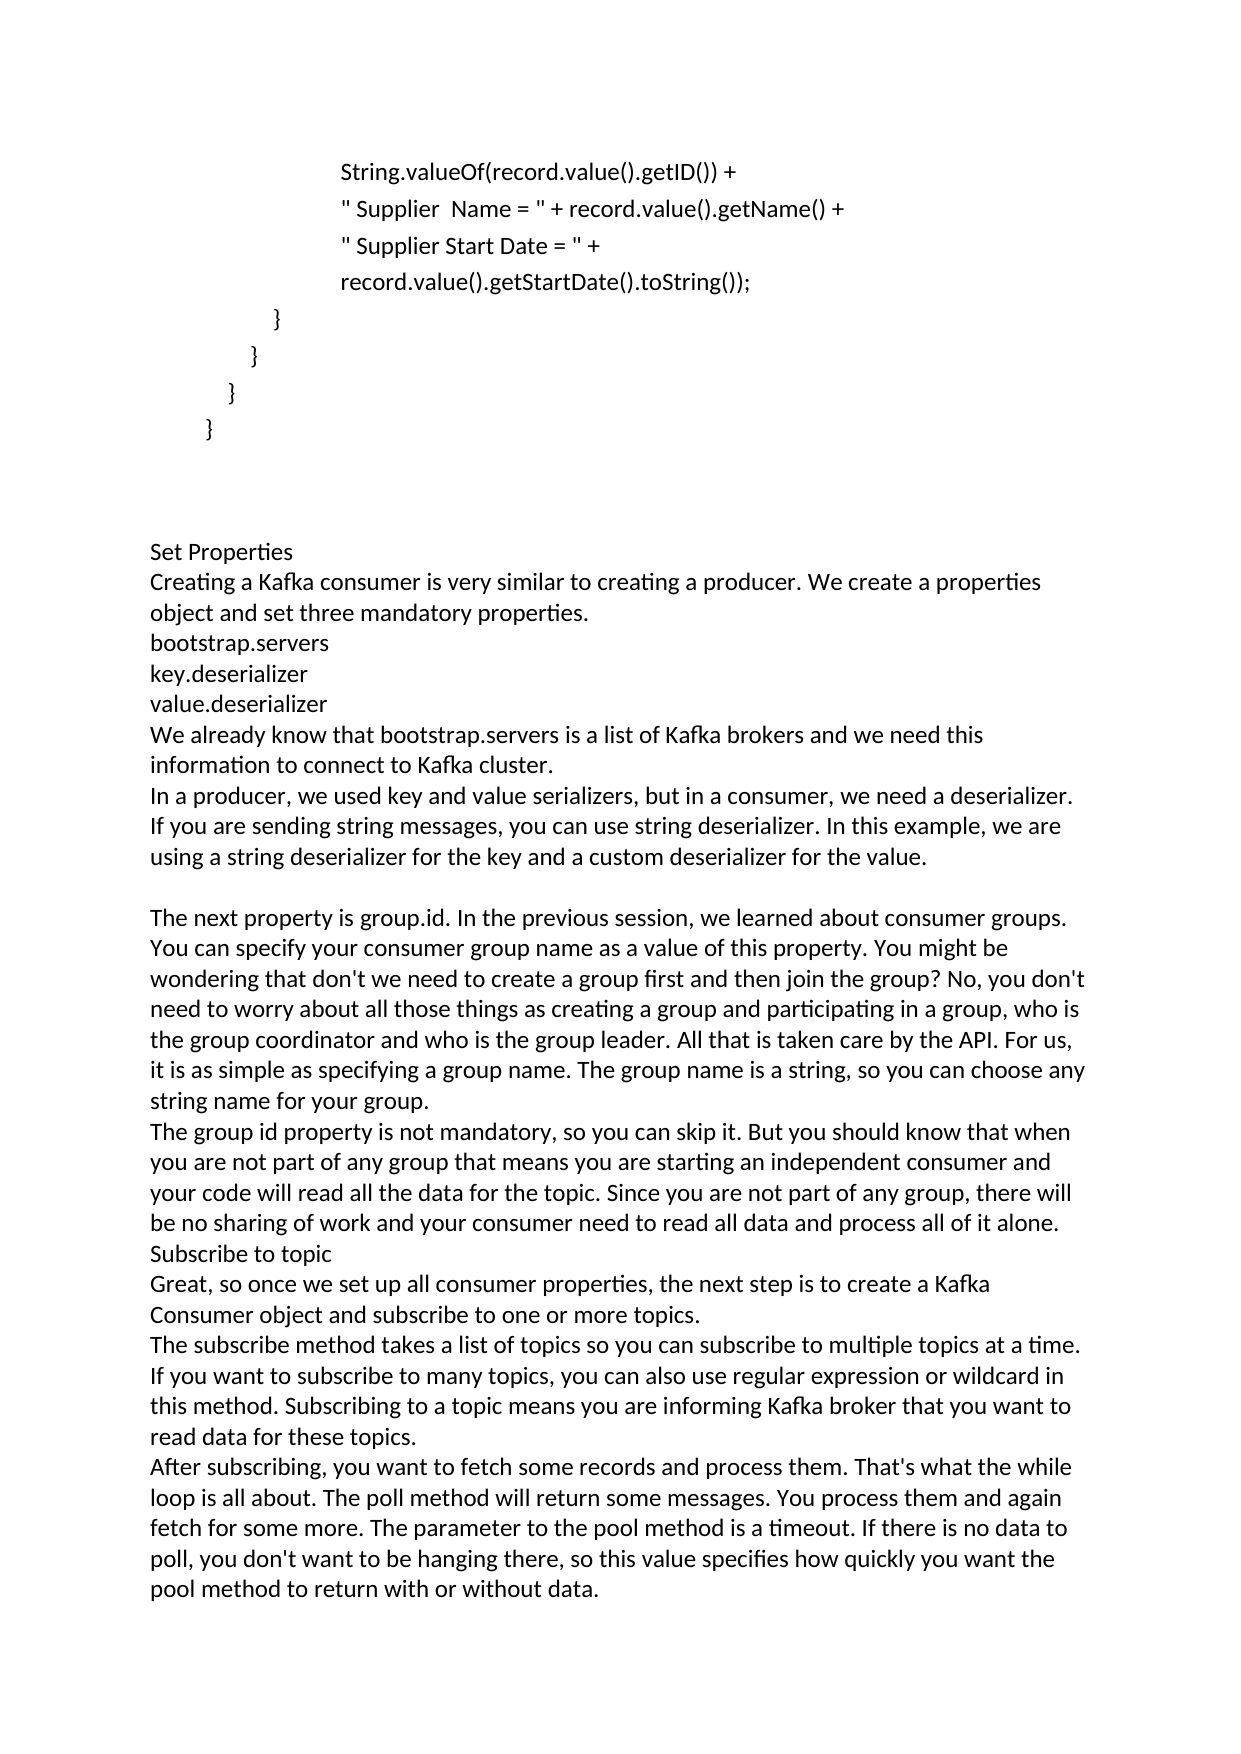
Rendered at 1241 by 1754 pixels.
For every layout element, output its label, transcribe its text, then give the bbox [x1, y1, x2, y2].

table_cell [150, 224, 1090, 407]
text Great, so once we set up all consumer properties, the next step is to create a Kafka Consumer object and subscribe to one or more topics. The subscribe method takes a list of topics so you can subscribe to multiple topics at a time. If you want to subscribe to many topics, you can also use regular expression or wildcard in this method. Subscribing to a topic means you are informing Kafka broker that you want to read data for these topics. After subscribing, you want to fetch some records and process them. That's what the while loop is all about. The poll method will return some messages. You process them and again fetch for some more. The parameter to the pool method is a timeout. If there is no data to poll, you don't want to be hanging there, so this value specifies how quickly you want the pool method to return with or without data. [150, 1268, 1090, 1604]
text The next property is group.id. In the previous session, we learned about consumer groups. You can specify your consumer group name as a value of this property. You might be wondering that don't we need to create a group first and then join the group? No, you don't need to worry about all those things as creating a group and participating in a group, who is the group coordinator and who is the group leader. All that is taken care by the API. For us, it is as simple as specifying a group name. The group name is a string, so you can choose any string name for your group. The group id property is not mandatory, so you can skip it. But you should know that when you are not part of any group that means you are starting an independent consumer and your code will read all the data for the topic. Since you are not part of any group, there will be no sharing of work and your consumer need to read all data and process all of it alone. [150, 871, 1090, 1238]
text key.deserializer [150, 658, 1090, 688]
text value.deserializer [150, 688, 1090, 719]
text We already know that bootstrap.servers is a list of Kafka brokers and we need this information to connect to Kafka cluster. In a producer, we used key and value serializers, but in a consumer, we need a deserializer. If you are sending string messages, you can use string deserializer. In this example, we are using a string deserializer for the key and a custom deserializer for the value. [150, 719, 1090, 871]
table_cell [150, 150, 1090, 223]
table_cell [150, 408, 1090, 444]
text Set Properties [150, 536, 1090, 566]
text Creating a Kafka consumer is very similar to creating a producer. We create a properties object and set three mandatory properties. [150, 566, 1090, 627]
text bootstrap.servers [150, 627, 1090, 658]
text Subscribe to topic [150, 1238, 1090, 1268]
